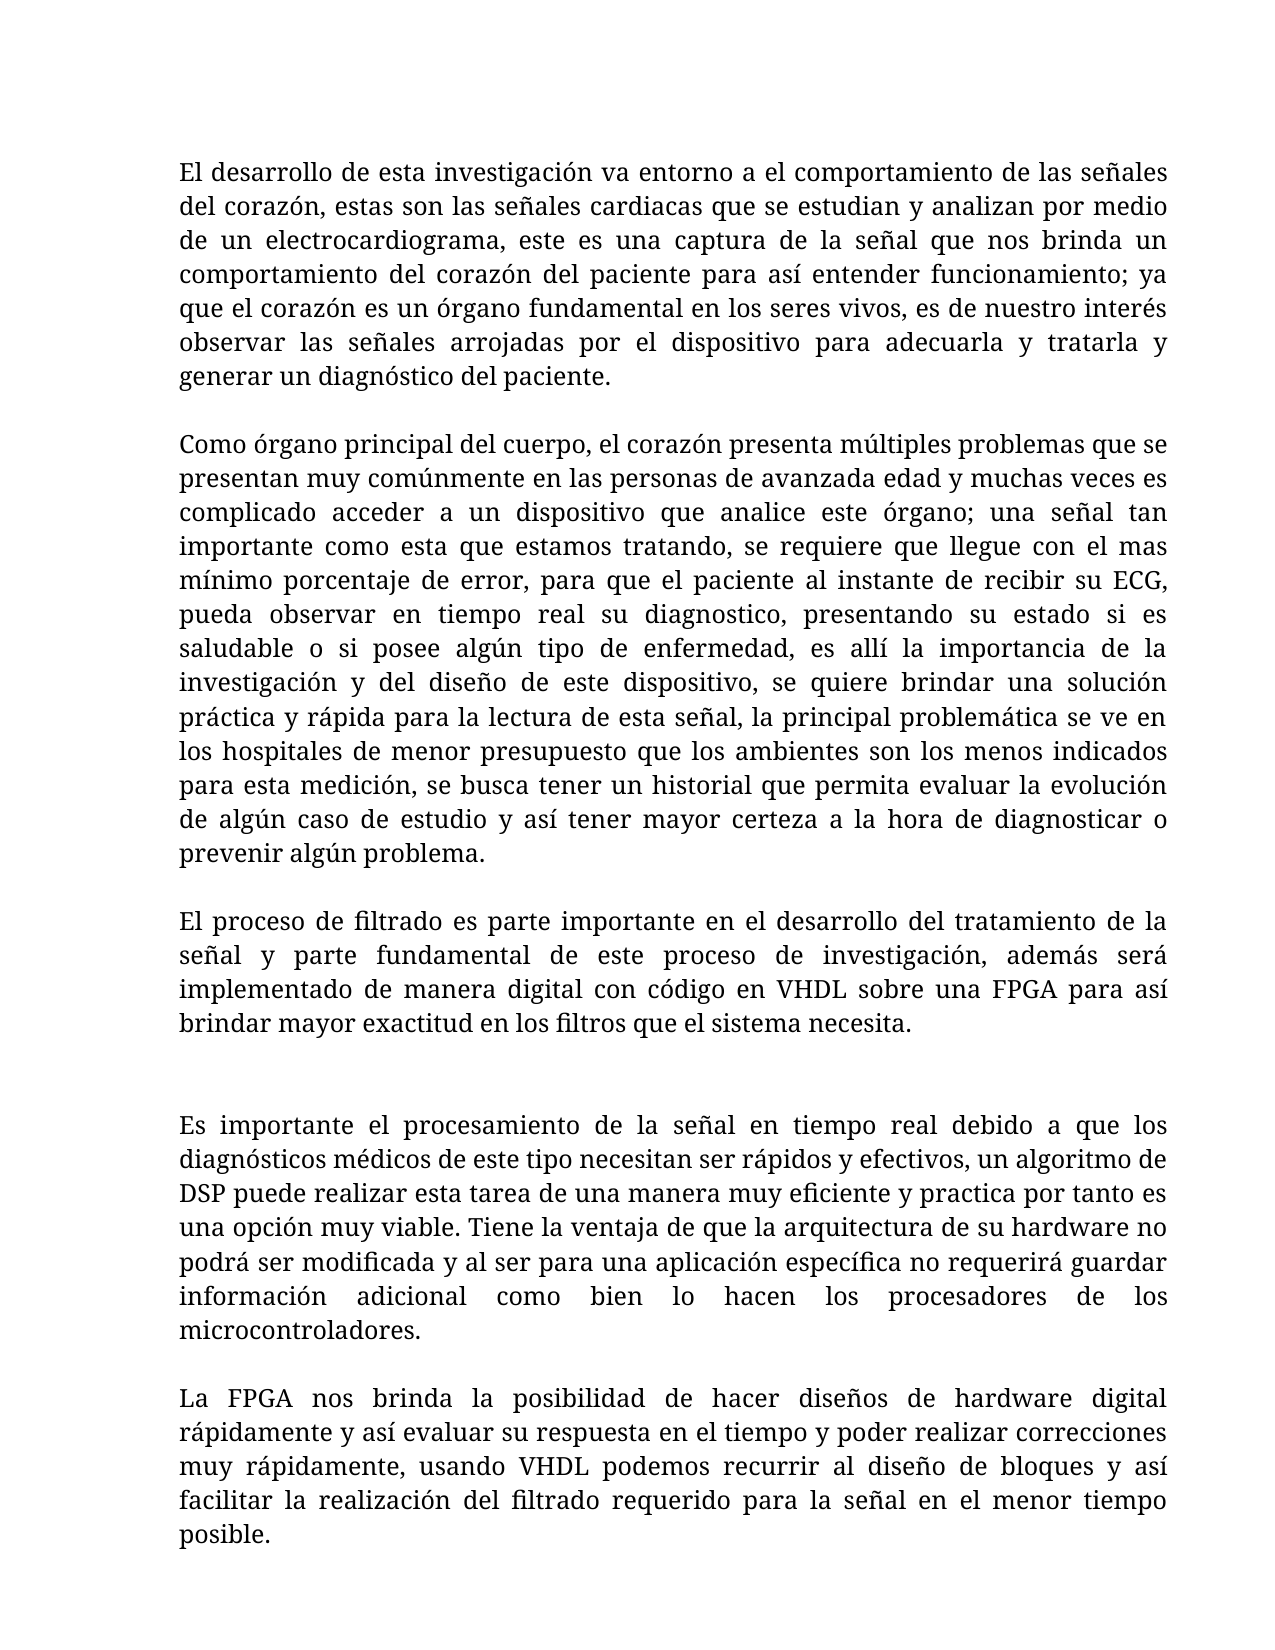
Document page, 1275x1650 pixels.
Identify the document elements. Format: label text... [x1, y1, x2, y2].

text Es importante el procesamiento de la señal en tiempo real debido a que los diagnósticos médicos de este tipo necesitan ser rápidos y efectivos, un algoritmo de DSP puede realizar esta tarea de una manera muy eficiente y practica por tanto es una opción muy viable. Tiene la ventaja de que la arquitectura de su hardware no podrá ser modificada y al ser para una aplicación específica no requerirá guardar información adicional como bien lo hacen los procesadores de los microcontroladores. [179, 1108, 1169, 1346]
text El proceso de filtrado es parte importante en el desarrollo del tratamiento de la señal y parte fundamental de este proceso de investigación, además será implementado de manera digital con código en VHDL sobre una FPGA para así brindar mayor exactitud en los filtros que el sistema necesita. [179, 903, 1169, 1040]
text La FPGA nos brinda la posibilidad de hacer diseños de hardware digital rápidamente y así evaluar su respuesta en el tiempo y poder realizar correcciones muy rápidamente, usando VHDL podemos recurrir al diseño de bloques y así facilitar la realización del filtrado requerido para la señal en el menor tiempo posible. [179, 1380, 1169, 1551]
text El desarrollo de esta investigación va entorno a el comportamiento de las señales del corazón, estas son las señales cardiacas que se estudian y analizan por medio de un electrocardiograma, este es una captura de la señal que nos brinda un comportamiento del corazón del paciente para así entender funcionamiento; ya que el corazón es un órgano fundamental en los seres vivos, es de nuestro interés observar las señales arrojadas por el dispositivo para adecuarla y tratarla y generar un diagnóstico del paciente. [179, 154, 1169, 393]
text Como órgano principal del cuerpo, el corazón presenta múltiples problemas que se presentan muy comúnmente en las personas de avanzada edad y muchas veces es complicado acceder a un dispositivo que analice este órgano; una señal tan importante como esta que estamos tratando, se requiere que llegue con el mas mínimo porcentaje de error, para que el paciente al instante de recibir su ECG, pueda observar en tiempo real su diagnostico, presentando su estado si es saludable o si posee algún tipo de enfermedad, es allí la importancia de la investigación y del diseño de este dispositivo, se quiere brindar una solución práctica y rápida para la lectura de esta señal, la principal problemática se ve en los hospitales de menor presupuesto que los ambientes son los menos indicados para esta medición, se busca tener un historial que permita evaluar la evolución de algún caso de estudio y así tener mayor certeza a la hora de diagnosticar o prevenir algún problema. [179, 427, 1169, 869]
